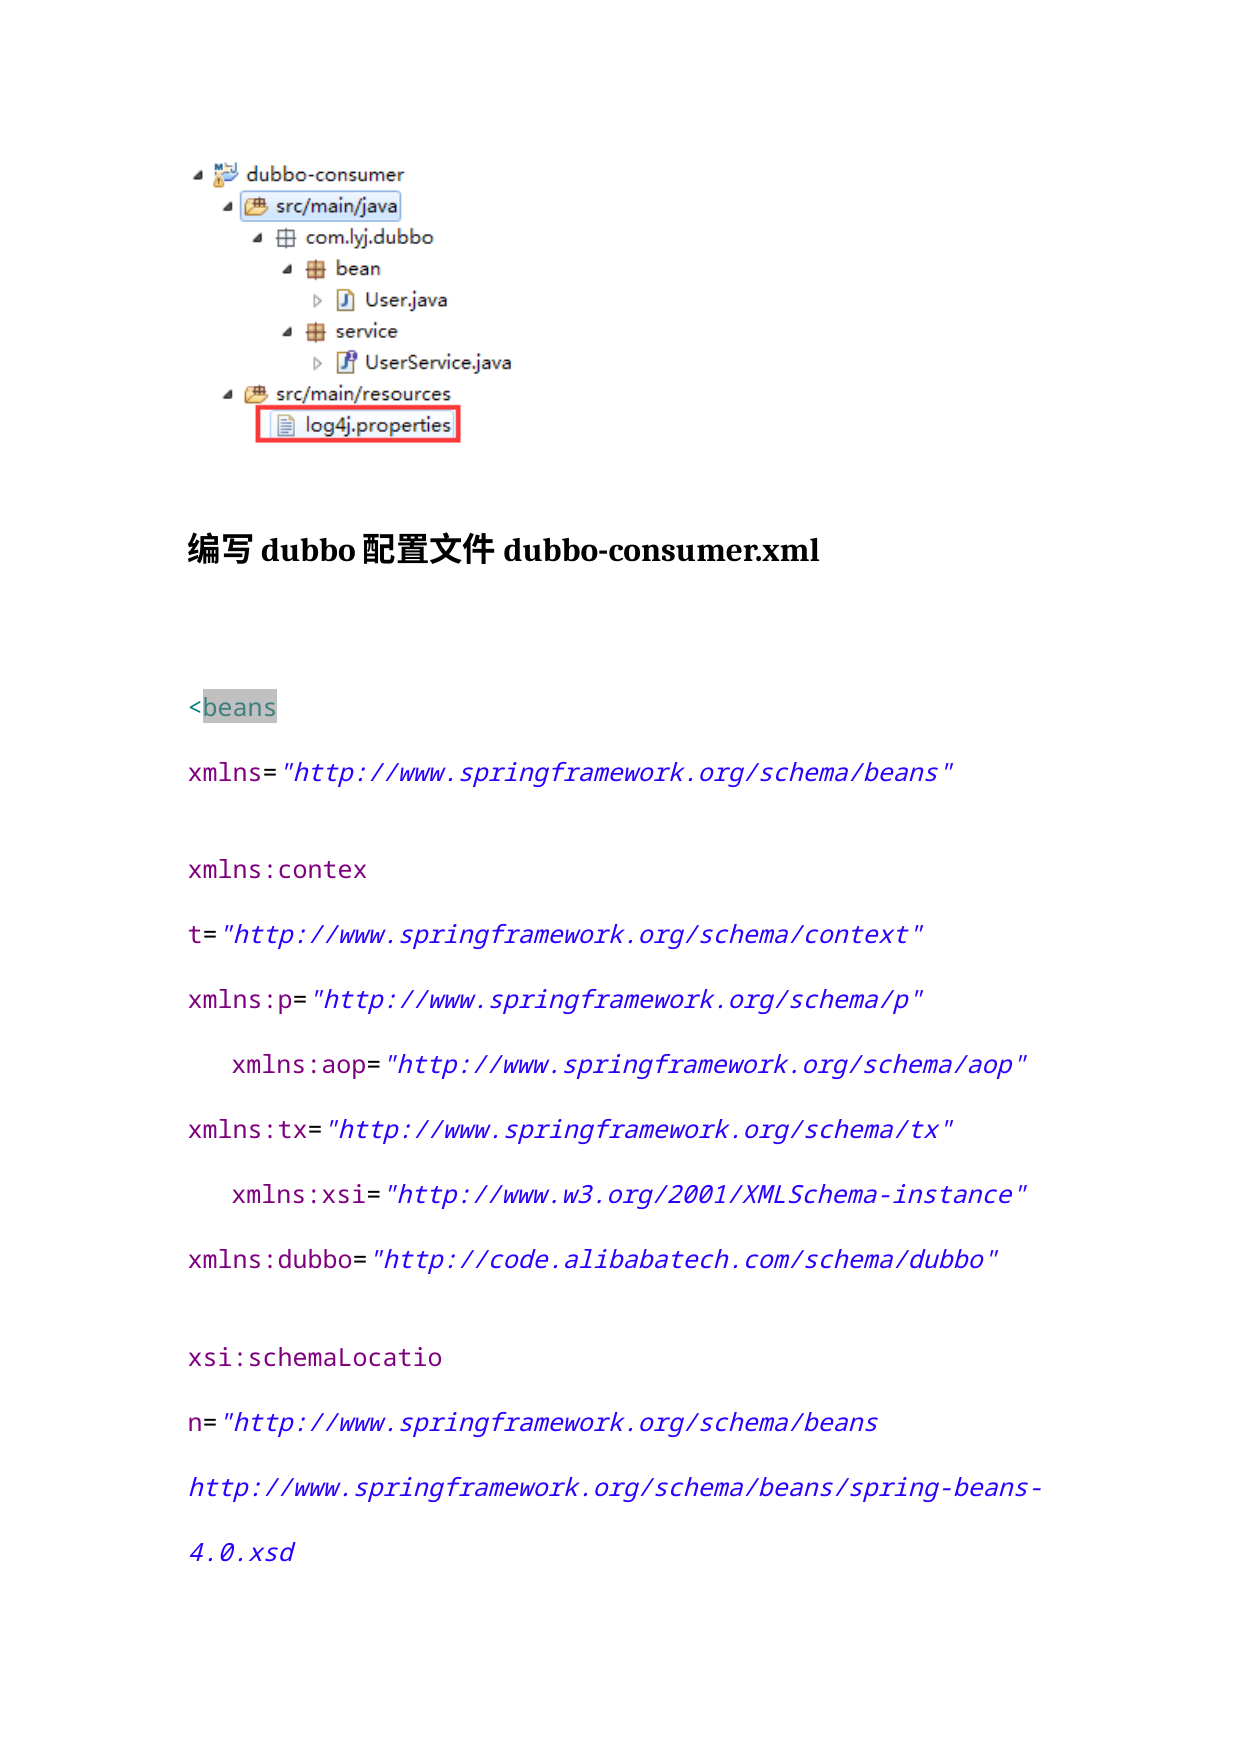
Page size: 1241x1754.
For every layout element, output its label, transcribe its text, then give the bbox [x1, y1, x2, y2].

text xmlns:aop="http://www.springframework.org/schema/aop" xmlns:tx="http://www.springframework.org/schema/tx" [187, 1031, 1053, 1161]
picture [187, 162, 561, 446]
subtitle 编写dubbo配置文件 dubbo-consumer.xml [187, 514, 1053, 579]
text <beans xmlns="http://www.springframework.org/schema/beans" [187, 674, 1053, 804]
text xmlns:xsi="http://www.w3.org/2001/XMLSchema-instance" xmlns:dubbo="http://code.alibabatech.com/schema/dubbo" [187, 1161, 1053, 1291]
text xmlns:context="http://www.springframework.org/schema/context" xmlns:p="http://www.springframework.org/schema/p" [187, 804, 1053, 1031]
text xsi:schemaLocation="http://www.springframework.org/schema/beans http://www.springframework.org/schema/beans/spring-beans-4.0.xsd [187, 1291, 1053, 1584]
